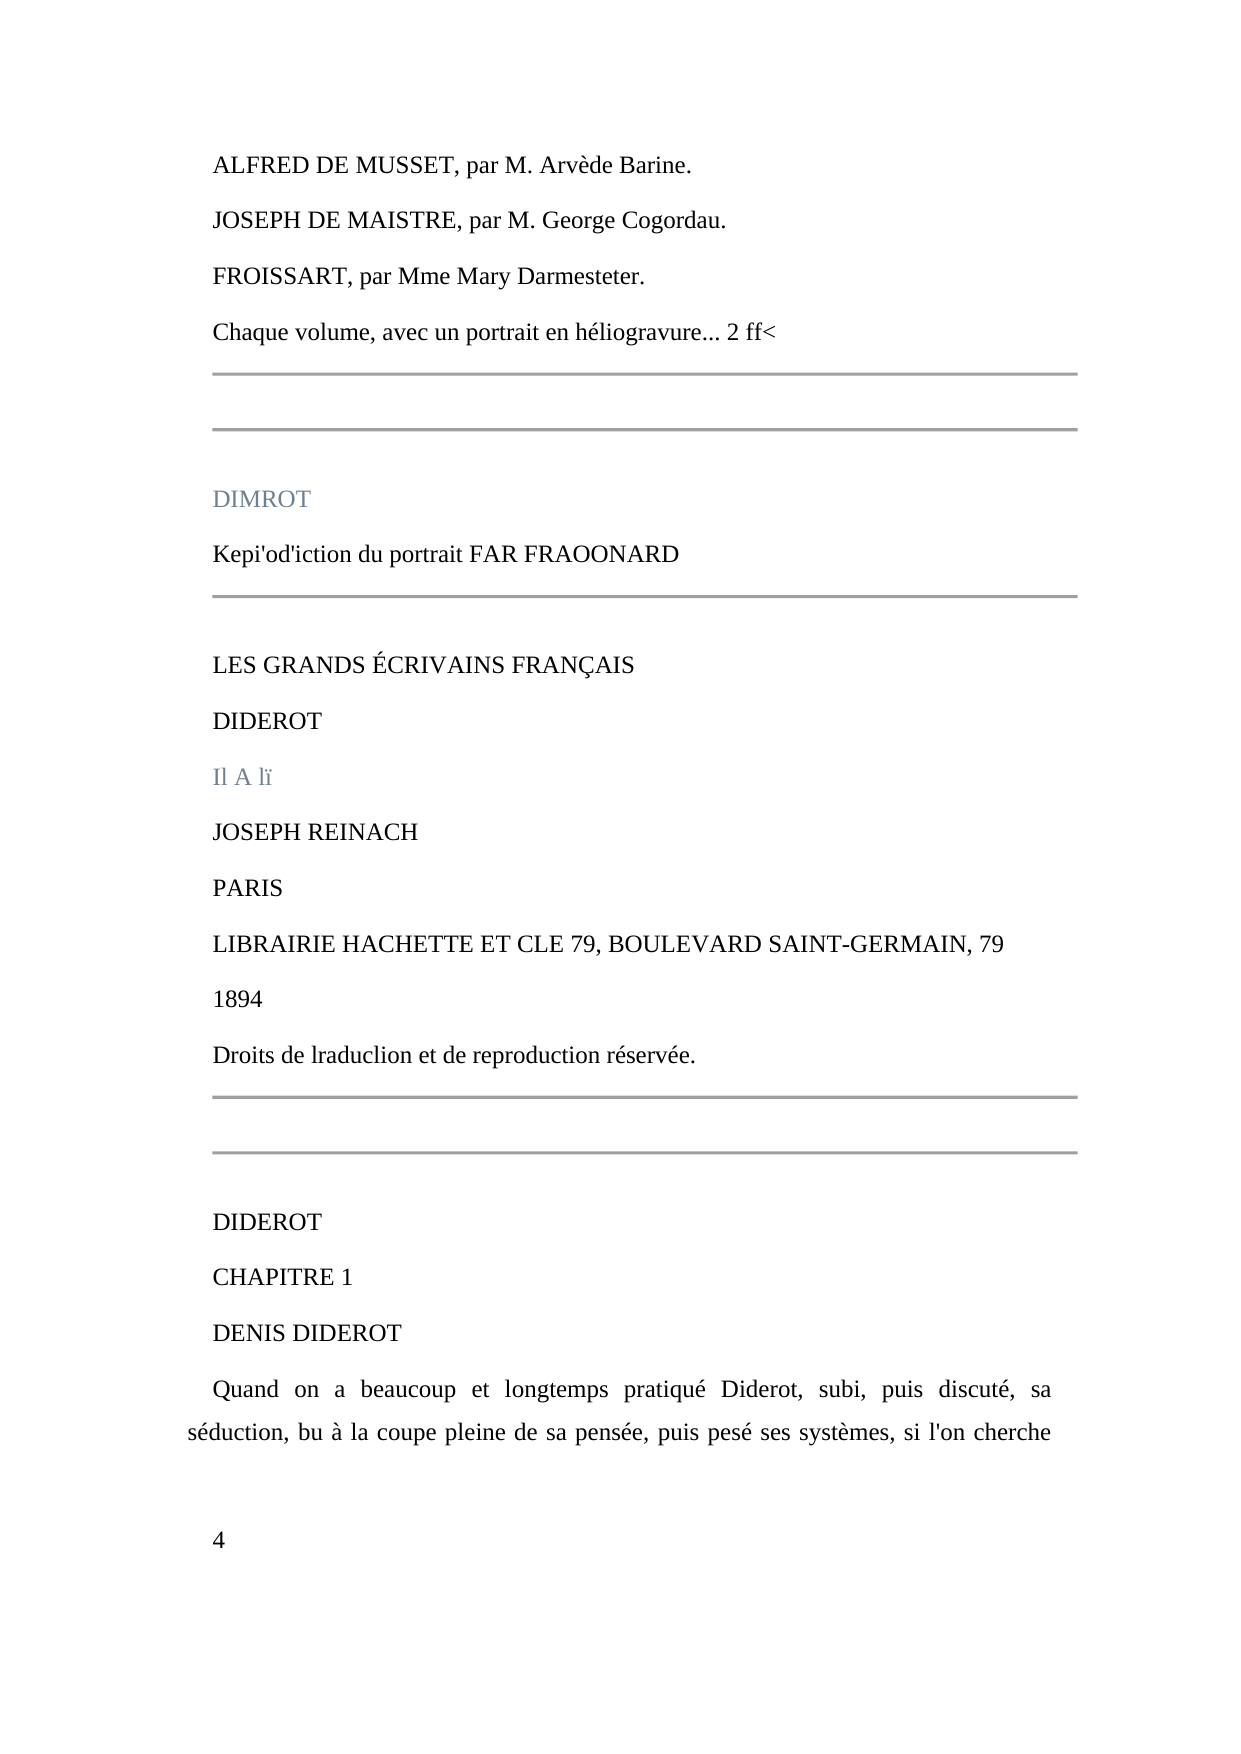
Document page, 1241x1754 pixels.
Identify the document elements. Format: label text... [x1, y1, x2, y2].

text Chaque volume, avec un portrait en héliogravure... 2 ff< [187, 317, 1053, 346]
text DIDEROT [187, 706, 1053, 735]
text Droits de lraduclion et de reproduction réservée. [187, 1040, 1053, 1069]
text JOSEPH REINACH [187, 817, 1053, 846]
text LES GRANDS ÉCRIVAINS FRANÇAIS [187, 651, 1053, 679]
text DENIS DIDEROT [187, 1318, 1053, 1347]
text PARIS [187, 873, 1053, 902]
text FROISSART, par Mme Mary Darmesteter. [187, 261, 1053, 290]
text CHAPITRE 1 [187, 1262, 1053, 1291]
text JOSEPH DE MAISTRE, par M. George Cogordau. [187, 206, 1053, 234]
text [187, 1374, 1053, 1446]
text Il A lï [187, 762, 1053, 791]
text Kepi'od'iction du portrait FAR FRAOONARD [187, 539, 1053, 568]
text DIDEROT [187, 1207, 1053, 1236]
text ALFRED DE MUSSET, par M. Arvède Barine. [187, 150, 1053, 179]
text 1894 [187, 984, 1053, 1013]
text DIMROT [187, 484, 1053, 512]
text LIBRAIRIE HACHETTE ET CLE 79, BOULEVARD SAINT-GERMAIN, 79 [187, 929, 1053, 957]
